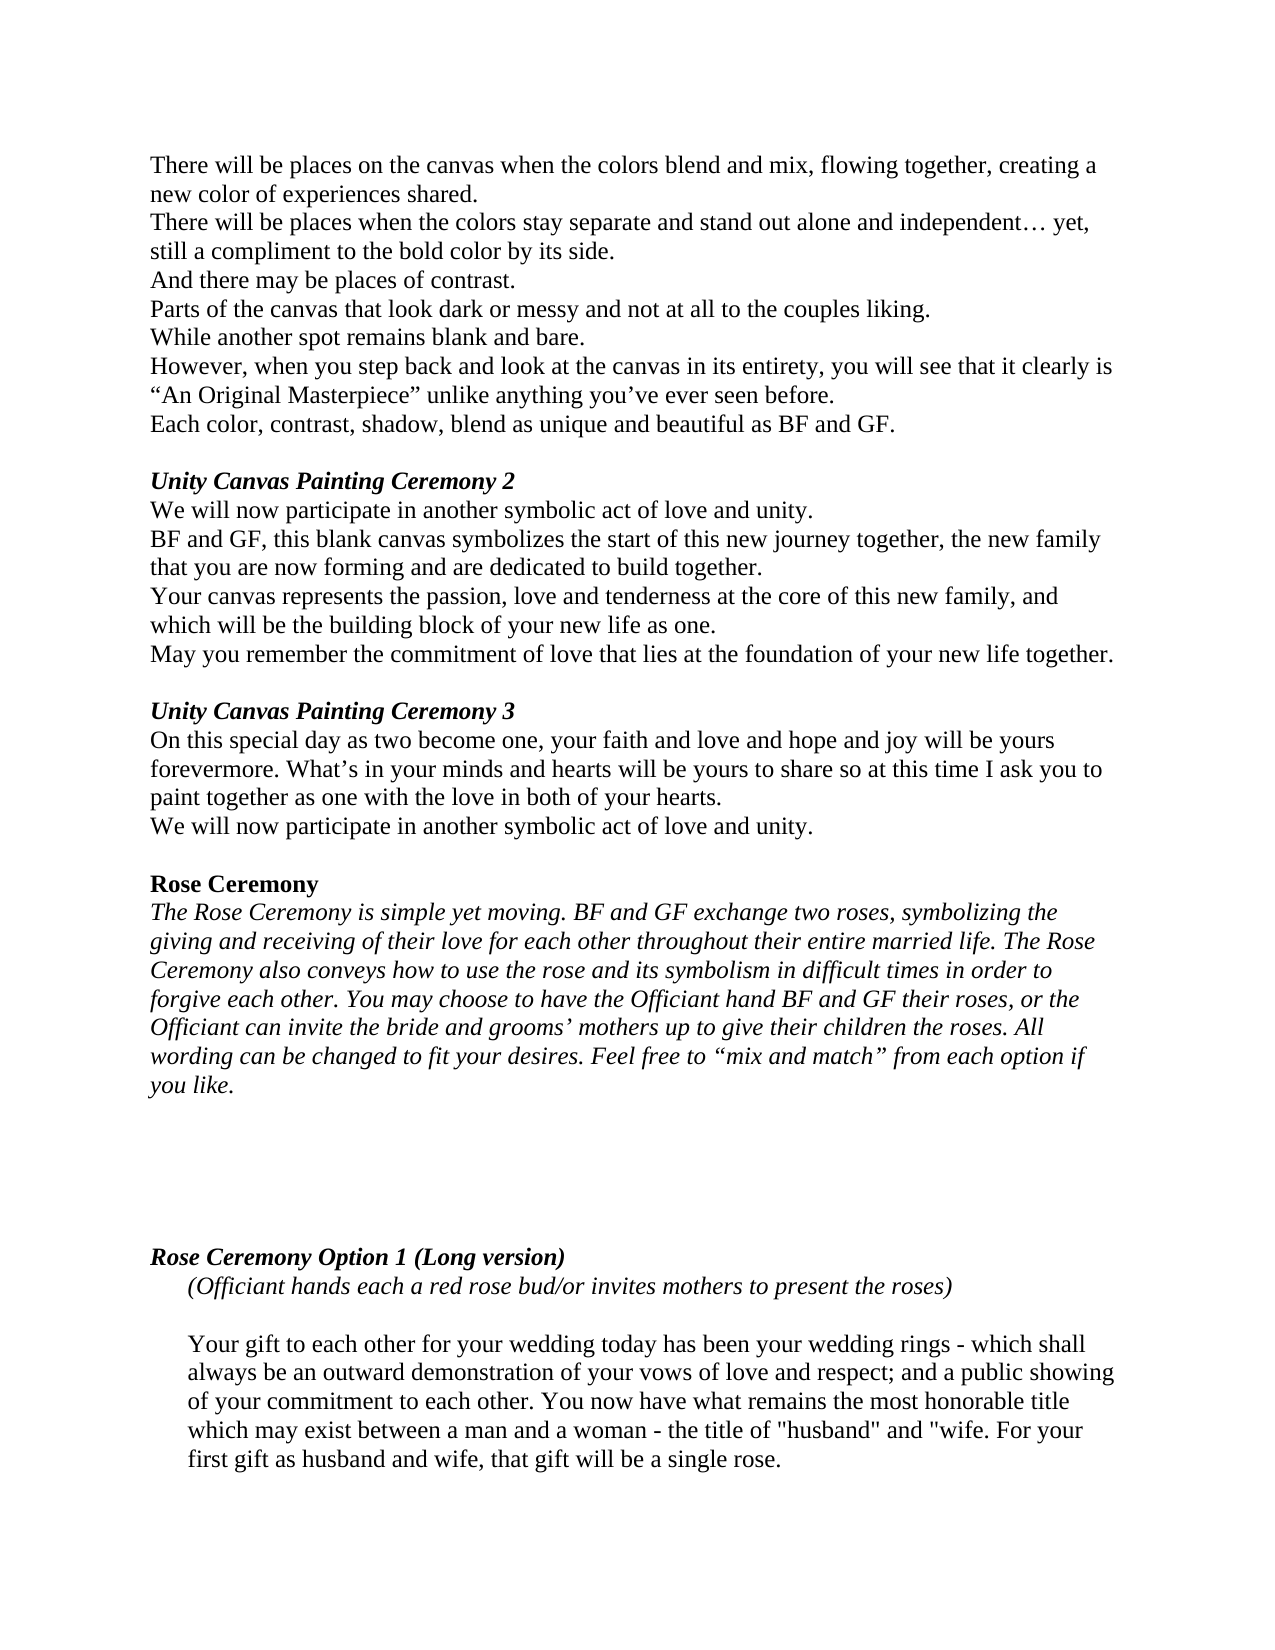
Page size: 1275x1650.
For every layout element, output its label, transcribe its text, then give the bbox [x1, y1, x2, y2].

text And there may be places of contrast. [150, 265, 1125, 294]
text (Officiant hands each a red rose bud/or invites mothers to present the roses) [150, 1271, 1125, 1300]
text However, when you step back and look at the canvas in its entirety, you will see that it clearly is “An Original Masterpiece” unlike anything you’ve ever seen before. [150, 351, 1125, 409]
text Parts of the canvas that look dark or messy and not at all to the couples liking. [150, 294, 1125, 322]
text Rose Ceremony Option 1 (Long version) [150, 1242, 1125, 1271]
text While another spot remains blank and bare. [150, 322, 1125, 351]
text Unity Canvas Painting Ceremony 2 [150, 466, 1125, 495]
text We will now participate in another symbolic act of love and unity. [150, 495, 1125, 524]
text May you remember the commitment of love that lies at the foundation of your new life together. [150, 639, 1125, 667]
text BF and GF, this blank canvas symbolizes the start of this new journey together, the new family that you are now forming and are dedicated to build together. [150, 524, 1125, 581]
text Rose Ceremony [150, 869, 1125, 897]
text Unity Canvas Painting Ceremony 3 [150, 696, 1125, 725]
text Your gift to each other for your wedding today has been your wedding rings - which shall always be an outward demonstration of your vows of love and respect; and a public showing of your commitment to each other. You now have what remains the most honorable title which may exist between a man and a woman - the title of "husband" and "wife. For your first gift as husband and wife, that gift will be a single rose. [187, 1329, 1125, 1472]
text On this special day as two become one, your faith and love and hope and joy will be yours forevermore. What’s in your minds and hearts will be yours to share so at this time I ask you to paint together as one with the love in both of your hearts. [150, 725, 1125, 811]
text Each color, contrast, shadow, blend as unique and beautiful as BF and GF. [150, 409, 1125, 437]
text There will be places when the colors stay separate and stand out alone and independent… yet, still a compliment to the bold color by its side. [150, 207, 1125, 265]
text There will be places on the canvas when the colors blend and mix, flowing together, creating a new color of experiences shared. [150, 150, 1125, 207]
text Your canvas represents the passion, love and tenderness at the core of this new family, and which will be the building block of your new life as one. [150, 581, 1125, 639]
text We will now participate in another symbolic act of love and unity. [150, 811, 1125, 840]
text The Rose Ceremony is simple yet moving. BF and GF exchange two roses, symbolizing the giving and receiving of their love for each other throughout their entire married life. The Rose Ceremony also conveys how to use the rose and its symbolism in difficult times in order to forgive each other. You may choose to have the Officiant hand BF and GF their roses, or the Officiant can invite the bride and grooms’ mothers up to give their children the roses. All wording can be changed to fit your desires. Feel free to “mix and match” from each option if you like. [150, 897, 1125, 1099]
